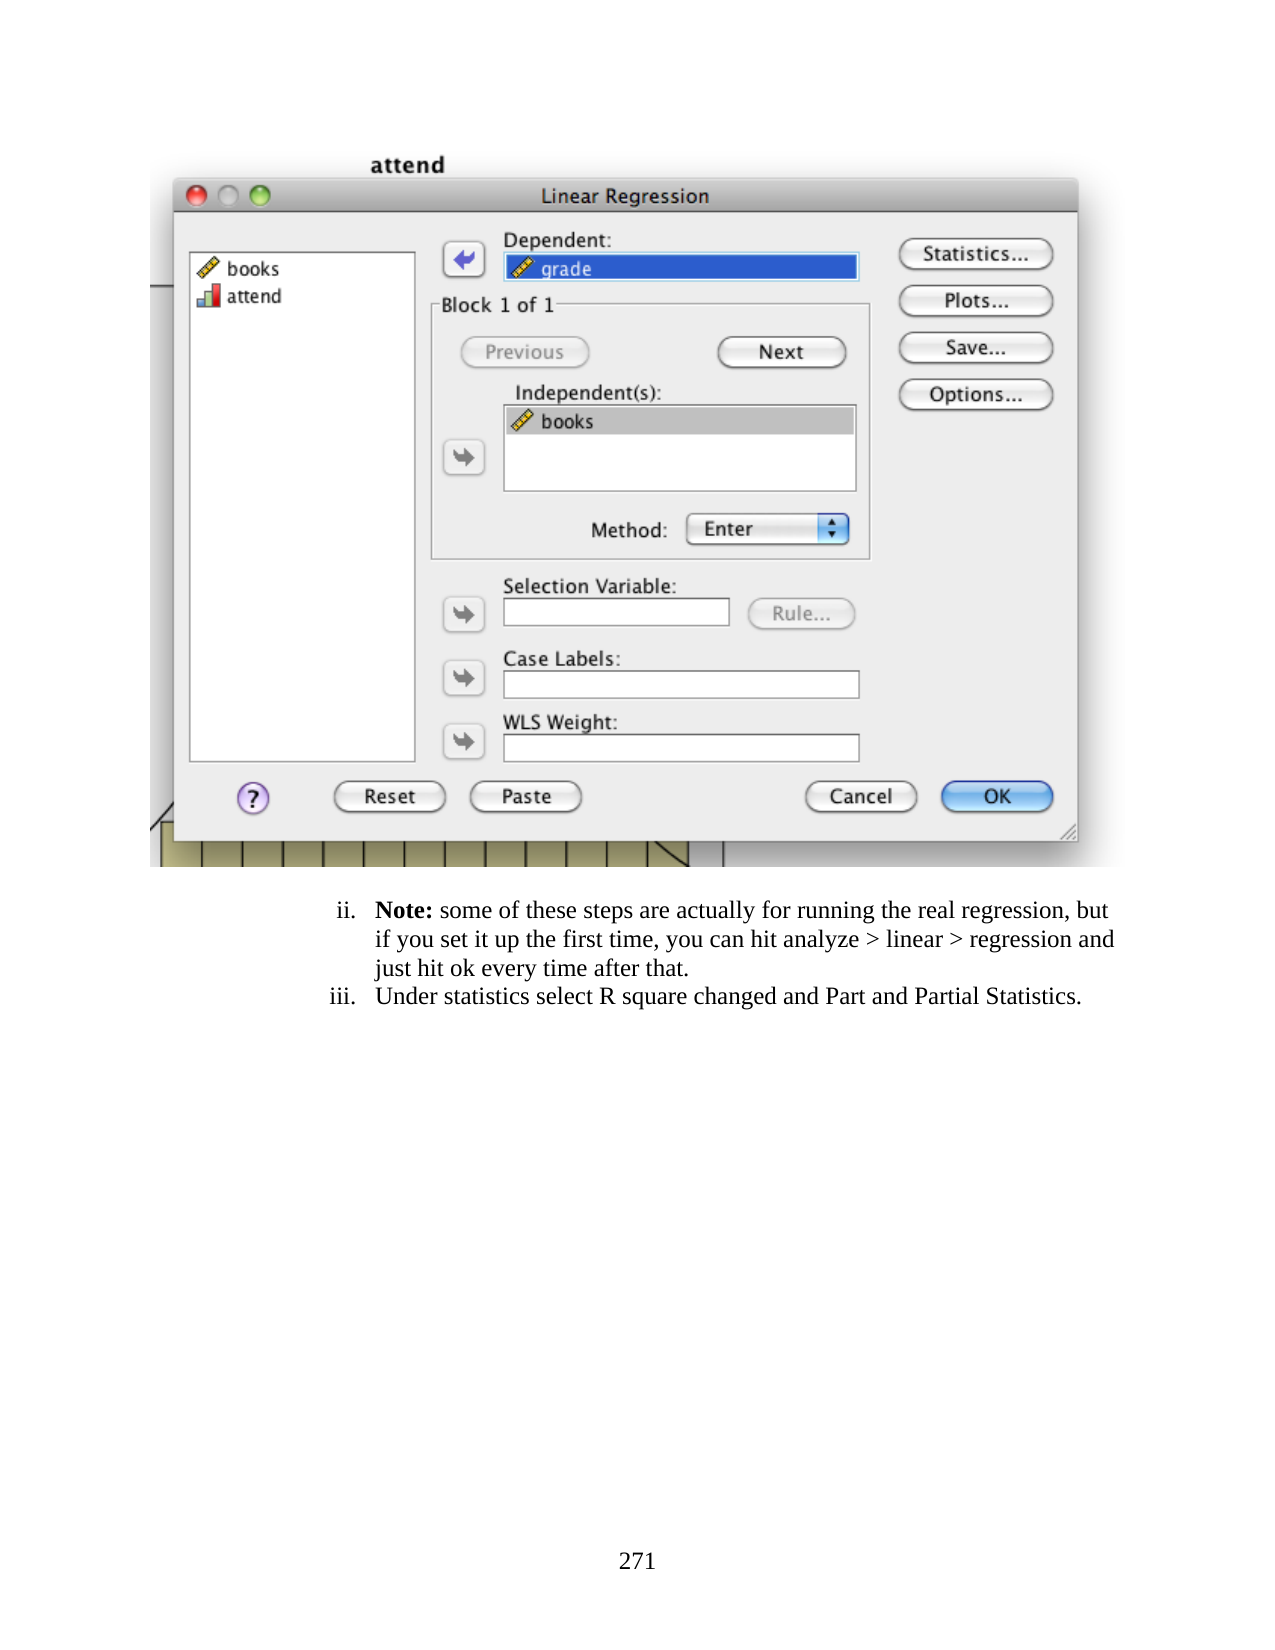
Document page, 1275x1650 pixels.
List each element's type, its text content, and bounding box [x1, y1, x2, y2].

list Note: some of these steps are actually for running the real regression, but if you set it up the first time, you can hit analyze > linear > regression and just hit ok every time after that. [356, 895, 1125, 981]
picture [150, 150, 1125, 867]
list Under statistics select R square changed and Part and Partial Statistics. [356, 981, 1125, 1010]
